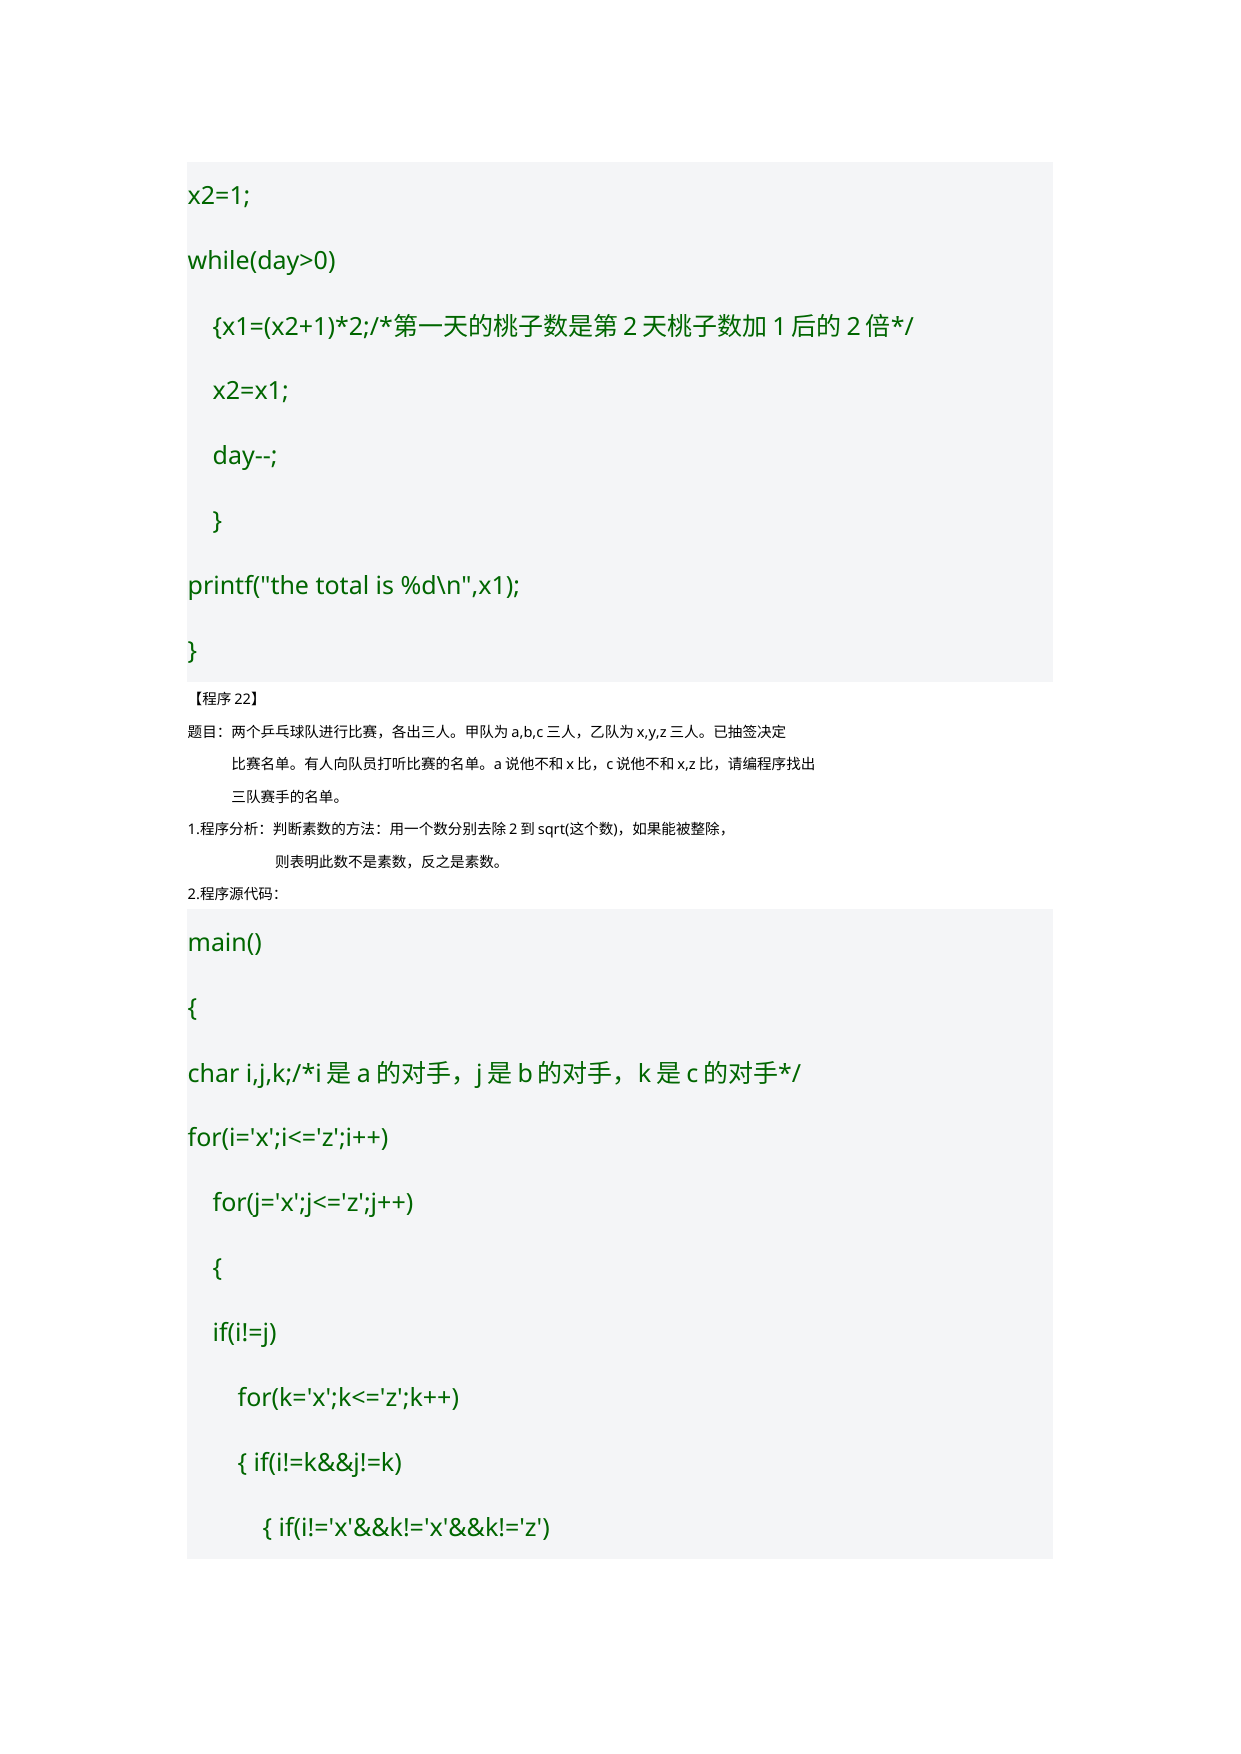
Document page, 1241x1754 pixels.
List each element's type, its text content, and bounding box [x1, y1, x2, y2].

text day--; [187, 422, 1053, 487]
text char i,j,k;/*i是a的对手，j是b的对手，k是c的对手*/ [187, 1039, 1053, 1104]
text for(j='x';j<='z';j++) [187, 1169, 1053, 1234]
text {x1=(x2+1)*2;/*第一天的桃子数是第2天桃子数加1后的2倍*/ [187, 292, 1053, 357]
text for(i='x';i<='z';i++) [187, 1104, 1053, 1169]
text { [187, 1234, 1053, 1299]
text x2=x1; [187, 357, 1053, 422]
text main() [187, 909, 1053, 974]
text printf("the total is %d\n",x1); [187, 552, 1053, 617]
text for(k='x';k<='z';k++) [187, 1364, 1053, 1429]
text } [187, 487, 1053, 552]
text { [187, 974, 1053, 1039]
text 【程序22】 [187, 682, 1053, 714]
text if(i!=j) [187, 1299, 1053, 1364]
text { if(i!=k&&j!=k) [187, 1429, 1053, 1494]
text 题目：两个乒乓球队进行比赛，各出三人。甲队为a,b,c三人，乙队为x,y,z三人。已抽签决定 比赛名单。有人向队员打听比赛的名单。a说他不和x比，c说他不和x,z比，请编程序找出 三队赛手的名单。 1.程序分析：判断素数的方法：用一个数分别去除2到sqrt(这个数)，如果能被整除， 则表明此数不是素数，反之是素数。 2.程序源代码： [187, 714, 1053, 909]
text while(day>0) [187, 227, 1053, 292]
text { if(i!='x'&&k!='x'&&k!='z') [187, 1494, 1053, 1559]
text x2=1; [187, 162, 1053, 227]
text } [187, 617, 1053, 682]
